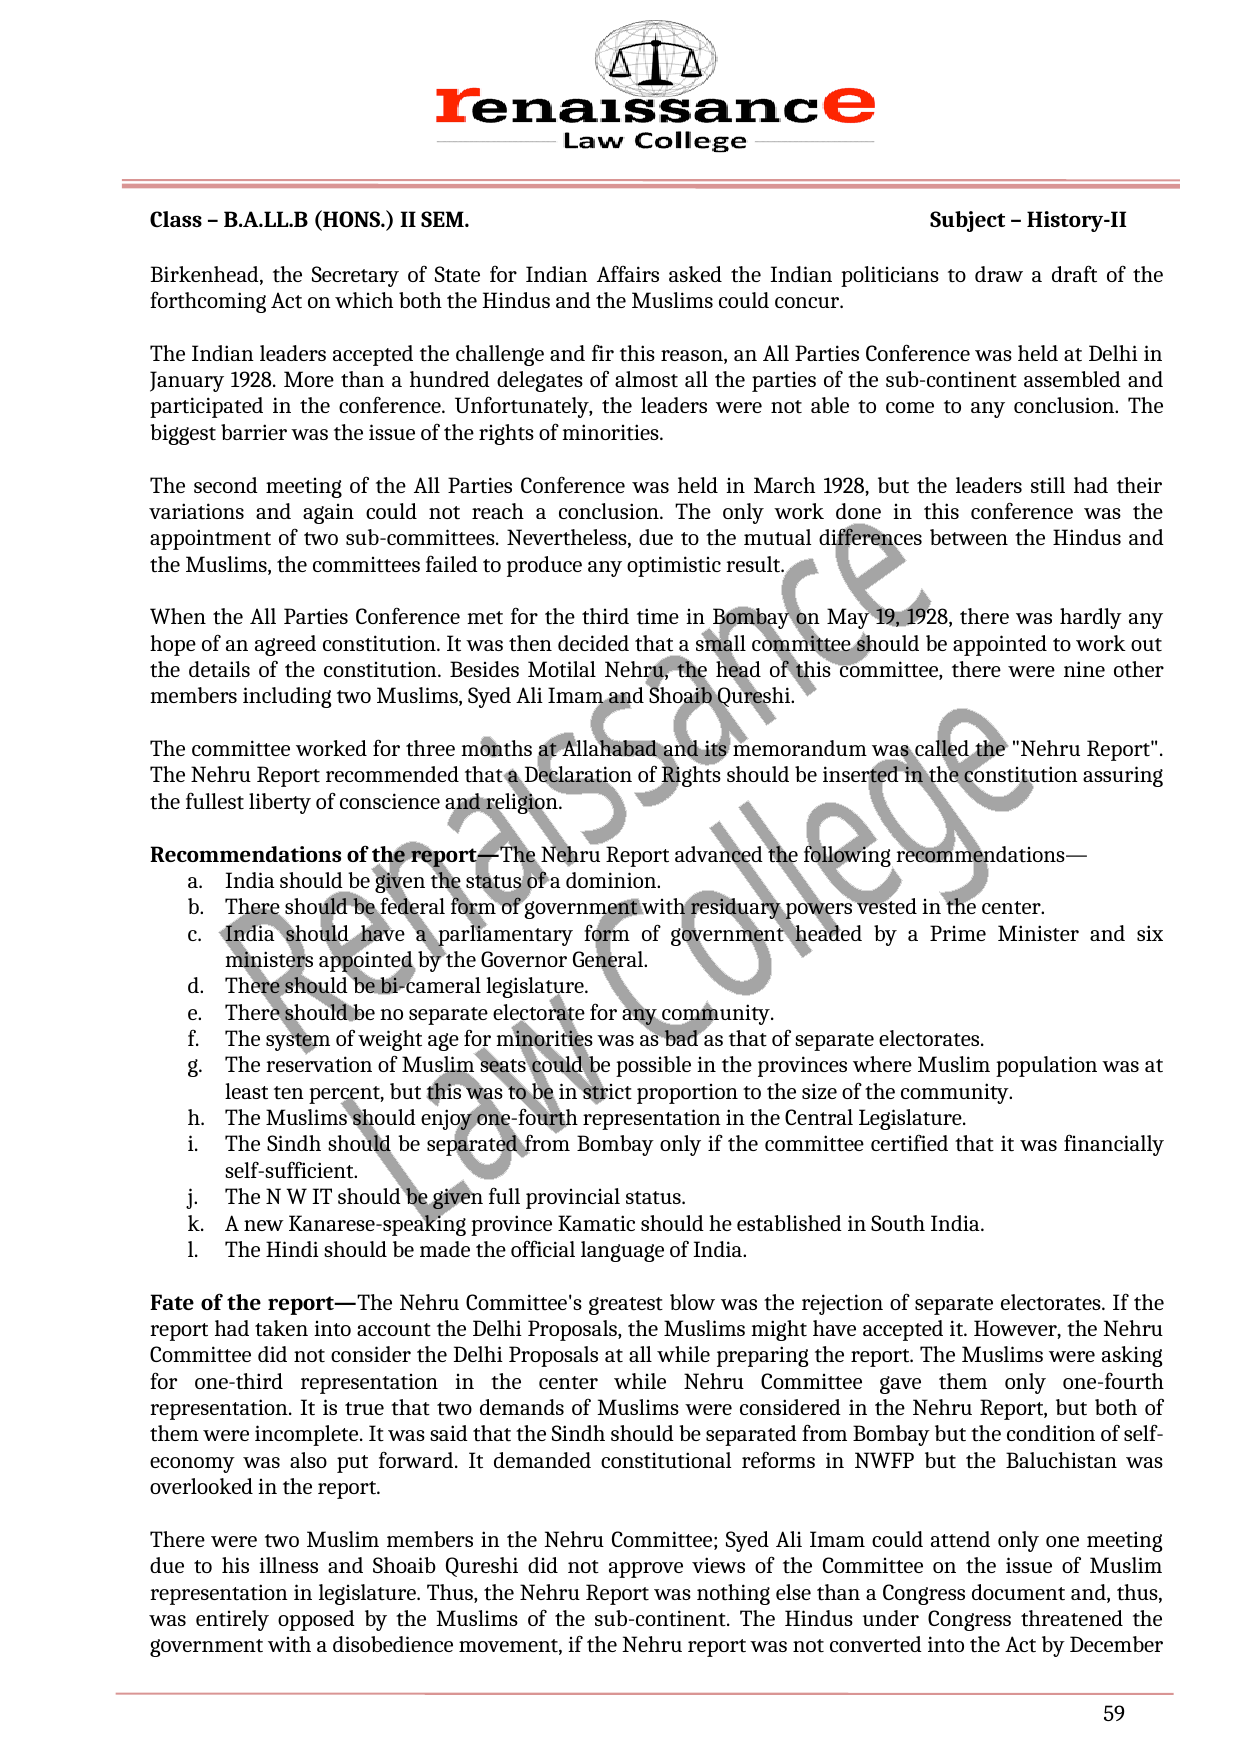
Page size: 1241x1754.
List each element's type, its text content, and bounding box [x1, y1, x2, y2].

list There should be bi-cameral legislature. [187, 973, 1165, 999]
list India should be given the status of a dominion. [187, 868, 1165, 894]
text The committee worked for three months at Allahabad and its memorandum was called the "Nehru Report". The Nehru Report recommended that a Declaration of Rights should be inserted in the constitution assuring the fullest liberty of conscience and religion. [150, 736, 1165, 815]
list The system of weight age for minorities was as bad as that of separate electorates. [187, 1026, 1165, 1052]
text Fate of the report—The Nehru Committee's greatest blow was the rejection of separate electorates. If the report had taken into account the Delhi Proposals, the Muslims might have accepted it. However, the Nehru Committee did not consider the Delhi Proposals at all while preparing the report. The Muslims were asking for one-third representation in the center while Nehru Committee gave them only one-fourth representation. It is true that two demands of Muslims were considered in the Nehru Report, but both of them were incomplete. It was said that the Sindh should be separated from Bombay but the condition of self-economy was also put forward. It demanded constitutional reforms in NWFP but the Baluchistan was overlooked in the report. [150, 1289, 1165, 1500]
list The reservation of Muslim seats could be possible in the provinces where Muslim population was at least ten percent, but this was to be in strict proportion to the size of the community. [187, 1052, 1165, 1105]
text The second meeting of the All Parties Conference was held in March 1928, but the leaders still had their variations and again could not reach a conclusion. The only work done in this conference was the appointment of two sub-committees. Nevertheless, due to the mutual differences between the Hindus and the Muslims, the committees failed to produce any optimistic result. [150, 472, 1165, 578]
list There should be federal form of government with residuary powers vested in the center. [187, 894, 1165, 920]
list The Hindi should be made the official language of India. [187, 1237, 1165, 1263]
text When the All Parties Conference met for the third time in Bombay on May 19, 1928, there was hardly any hope of an agreed constitution. It was then decided that a small committee should be appointed to work out the details of the constitution. Besides Motilal Nehru, the head of this committee, there were nine other members including two Muslims, Syed Ali Imam and Shoaib Qureshi. [150, 604, 1165, 709]
picture [412, 18, 903, 153]
list The Sindh should be separated from Bombay only if the committee certified that it was financially self-sufficient. [187, 1131, 1165, 1184]
text Recommendations of the report—The Nehru Report advanced the following recommendations— [150, 841, 1165, 868]
list The Muslims should enjoy one-fourth representation in the Central Legislature. [187, 1105, 1165, 1131]
list India should have a parliamentary form of government headed by a Prime Minister and six ministers appointed by the Governor General. [187, 920, 1165, 973]
list There should be no separate electorate for any community. [187, 999, 1165, 1026]
text The Indian leaders accepted the challenge and fir this reason, an All Parties Conference was held at Delhi in January 1928. More than a hundred delegates of almost all the parties of the sub-continent assembled and participated in the conference. Unfortunately, the leaders were not able to come to any conclusion. The biggest barrier was the issue of the rights of minorities. [150, 341, 1165, 446]
list The N W IT should be given full provincial status. [187, 1184, 1165, 1210]
list A new Kanarese-speaking province Kamatic should he established in South India. [187, 1210, 1165, 1237]
